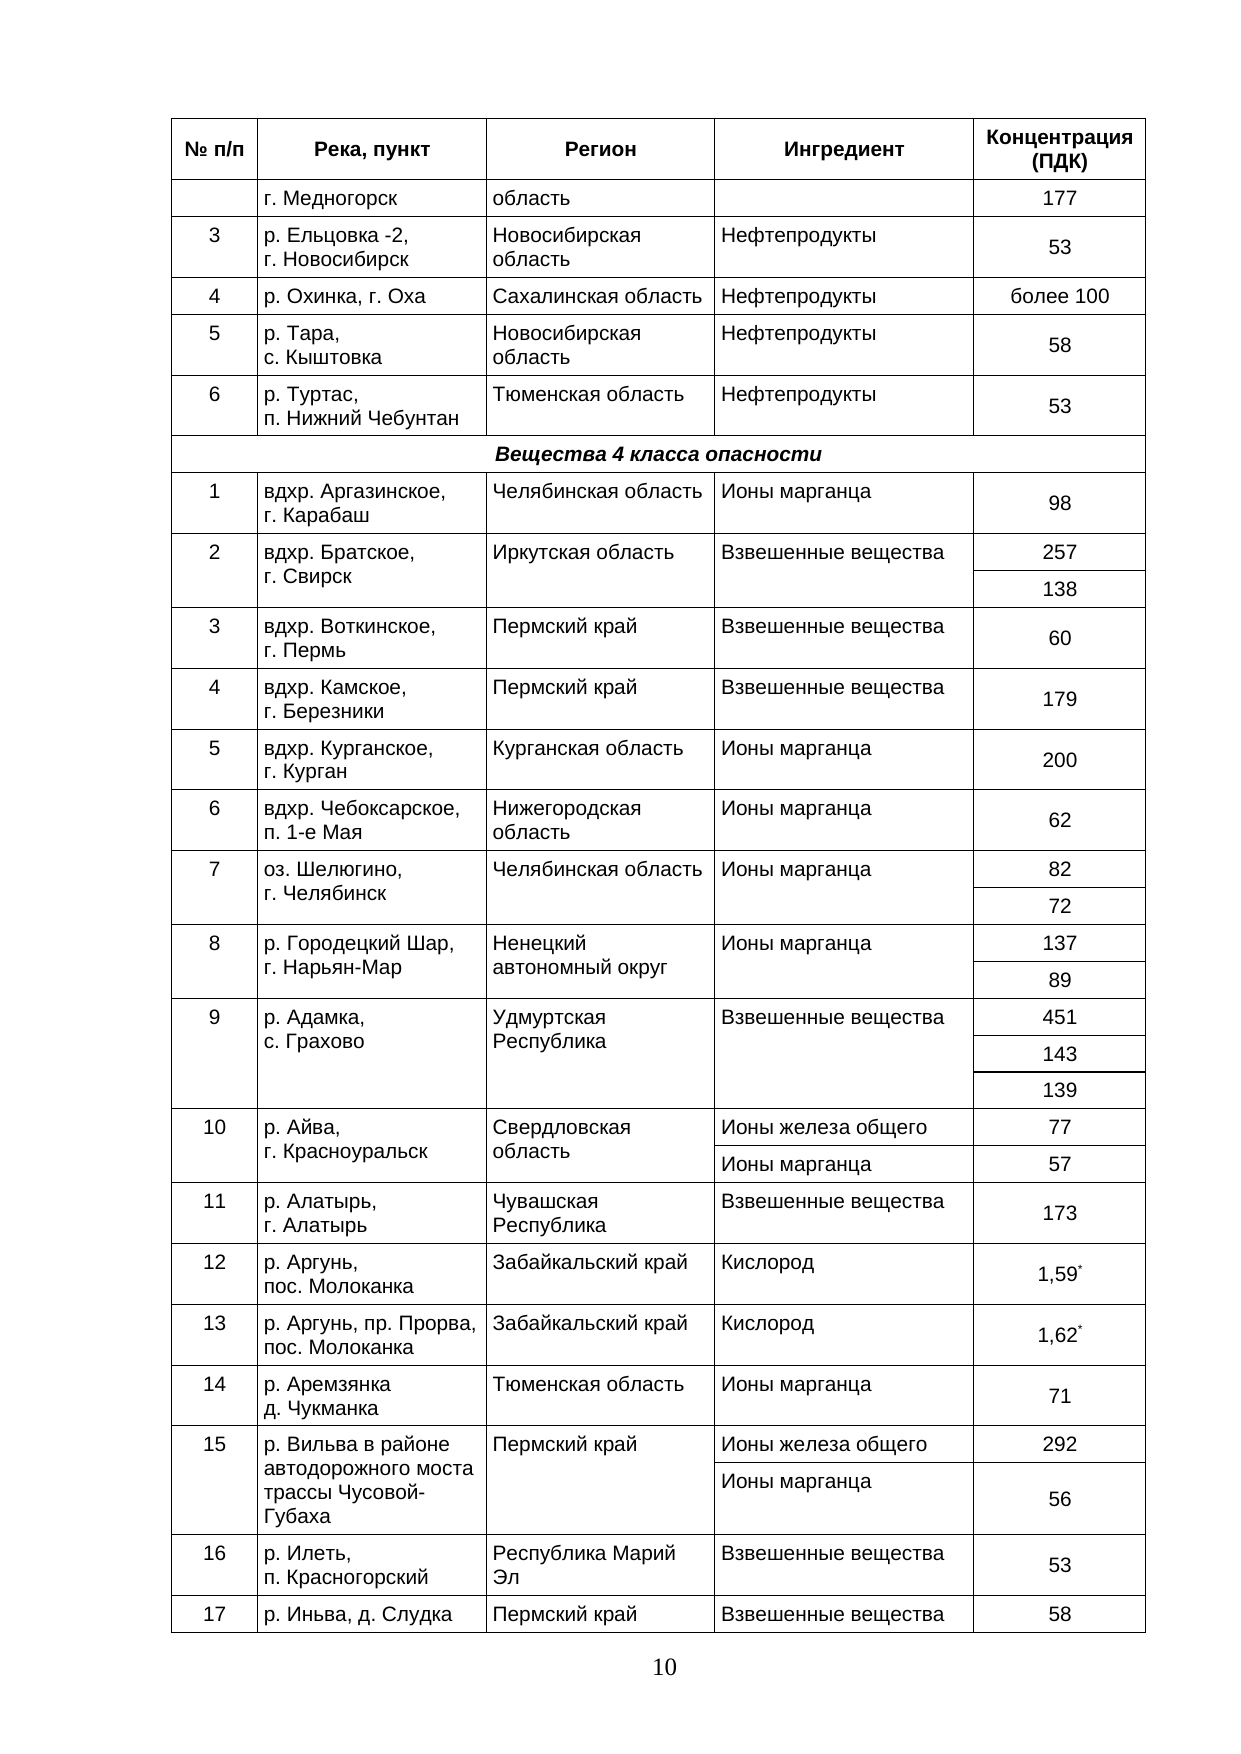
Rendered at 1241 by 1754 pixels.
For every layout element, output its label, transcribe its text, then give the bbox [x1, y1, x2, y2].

table_cell Взвешенные вещества [715, 534, 973, 607]
table_cell Оренбургская область [487, 180, 714, 216]
table_cell 58 [974, 1596, 1145, 1632]
table_header Концентрация (ПДК) [974, 119, 1145, 179]
table_cell 2 [172, 534, 257, 607]
table_cell 137 [974, 925, 1145, 961]
table_cell 179 [974, 669, 1145, 728]
table_cell р. Аргунь, пос. Молоканка [258, 1244, 486, 1304]
table_cell Ионы марганца [715, 730, 973, 789]
table_cell вдхр. Воткинское, г. Пермь [258, 608, 486, 668]
table_cell 58 [974, 315, 1145, 374]
table_header Регион [487, 119, 714, 179]
table_cell 2 [172, 180, 257, 216]
table_cell 82 [974, 851, 1145, 887]
table_cell 72 [974, 888, 1145, 924]
table_cell 77 [974, 1109, 1145, 1145]
table_cell 257 [974, 534, 1145, 570]
table_cell 200 [974, 730, 1145, 789]
table_cell Пермский край [487, 1596, 714, 1632]
table_cell 8 [172, 925, 257, 998]
table_cell 1 [172, 473, 257, 533]
table_header № п/п [172, 119, 257, 179]
table_cell 3 [172, 217, 257, 277]
table_cell Сахалинская область [487, 278, 714, 314]
table_cell 6 [172, 376, 257, 435]
table_cell р. Охинка, г. Оха [258, 278, 486, 314]
table_cell Новосибирская область [487, 315, 714, 374]
table_cell Пермский край [487, 608, 714, 668]
table_cell Тюменская область [487, 1366, 714, 1425]
table_cell Кислород [715, 1305, 973, 1364]
table_cell 177 [974, 180, 1145, 216]
table_cell 1,59* [974, 1244, 1145, 1304]
table_cell Ионы марганца [715, 851, 973, 924]
table_cell 143 [974, 1036, 1145, 1071]
table_cell Ненецкий автономный округ [487, 925, 714, 998]
table_header Река, пункт [258, 119, 486, 179]
table_cell Кислород [715, 1244, 973, 1304]
table_cell р. Айва, г. Красноуральск [258, 1109, 486, 1182]
table_cell вдхр. Братское, г. Свирск [258, 534, 486, 607]
table_cell Курганская область [487, 730, 714, 789]
table_cell Забайкальский край [487, 1305, 714, 1364]
table_cell р. Аремзянка д. Чукманка [258, 1366, 486, 1425]
table_cell р. Ельцовка -2, г. Новосибирск [258, 217, 486, 277]
table_cell Челябинская область [487, 473, 714, 533]
table_cell Челябинская область [487, 851, 714, 924]
table_cell Взвешенные вещества [715, 1596, 973, 1632]
table_cell 71 [974, 1366, 1145, 1425]
table_cell 10 [172, 1109, 257, 1182]
table_cell Забайкальский край [487, 1244, 714, 1304]
table_cell Удмуртская Республика [487, 999, 714, 1108]
table_cell Чувашская Республика [487, 1183, 714, 1243]
table_cell Иркутская область [487, 534, 714, 607]
table_header Ингредиент [715, 119, 973, 179]
table_cell Ионы железа общего [715, 1109, 973, 1145]
table_cell 16 [172, 1535, 257, 1595]
table_cell 3 [172, 608, 257, 668]
table_cell 7 [172, 851, 257, 924]
table_cell р. Туртас, п. Нижний Чебунтан [258, 376, 486, 435]
table_cell вдхр. Чебоксарское, п. 1-е Мая [258, 790, 486, 850]
table_cell р. Иньва, д. Слудка [258, 1596, 486, 1632]
table_cell 138 [974, 571, 1145, 607]
table_cell 53 [974, 1535, 1145, 1595]
table_cell 4 [172, 669, 257, 728]
table_cell Новосибирская область [487, 217, 714, 277]
table_cell 5 [172, 315, 257, 374]
table_cell 139 [974, 1073, 1145, 1108]
table_cell Нефтепродукты [715, 376, 973, 435]
table_cell 451 [974, 999, 1145, 1034]
table_cell Взвешенные вещества [715, 1183, 973, 1243]
table_cell вдхр. Курганское, г. Курган [258, 730, 486, 789]
table_cell Ионы железа общего [715, 1426, 973, 1462]
table_cell 89 [974, 962, 1145, 998]
table_cell Взвешенные вещества [715, 608, 973, 668]
table_cell р. Городецкий Шар, г. Нарьян-Мар [258, 925, 486, 998]
table_cell Ионы марганца [715, 473, 973, 533]
table_cell Ионы марганца [715, 790, 973, 850]
table_cell Тюменская область [487, 376, 714, 435]
table_cell Нефтепродукты [715, 217, 973, 277]
table_cell Ионы марганца [715, 925, 973, 998]
table_cell 1,62* [974, 1305, 1145, 1364]
table_cell Взвешенные вещества [715, 999, 973, 1108]
table_cell р. Аргунь, пр. Прорва, пос. Молоканка [258, 1305, 486, 1364]
table_cell Нефтепродукты [715, 278, 973, 314]
table_cell 12 [172, 1244, 257, 1304]
table_cell р. Тара, с. Кыштовка [258, 315, 486, 374]
table_cell р. Вильва в районе автодорожного моста трассы Чусовой-Губаха [258, 1426, 486, 1534]
table_cell 57 [974, 1146, 1145, 1182]
table_cell Взвешенные вещества [715, 1535, 973, 1595]
table_cell Нижегородская область [487, 790, 714, 850]
table_cell более 100 [974, 278, 1145, 314]
table_cell Взвешенные вещества [715, 669, 973, 728]
table_cell Вещества 4 класса опасности [172, 436, 1145, 472]
table_cell Свердловская область [487, 1109, 714, 1182]
table_cell Ионы марганца [715, 1463, 973, 1534]
table_cell вдхр. Аргазинское, г. Карабаш [258, 473, 486, 533]
table_cell 9 [172, 999, 257, 1108]
table_cell Ионы марганца [715, 1146, 973, 1182]
table_cell Ионы меди [715, 180, 973, 216]
table_cell 14 [172, 1366, 257, 1425]
table_cell 292 [974, 1426, 1145, 1462]
table_cell 60 [974, 608, 1145, 668]
table_cell 4 [172, 278, 257, 314]
table_cell оз. Шелюгино, г. Челябинск [258, 851, 486, 924]
table_cell Нефтепродукты [715, 315, 973, 374]
table_cell Пермский край [487, 1426, 714, 1534]
table_cell р. Илеть, п. Красногорский [258, 1535, 486, 1595]
table_cell 53 [974, 217, 1145, 277]
table_cell Пермский край [487, 669, 714, 728]
table_cell Республика Марий Эл [487, 1535, 714, 1595]
table_cell 13 [172, 1305, 257, 1364]
table_cell 98 [974, 473, 1145, 533]
table_cell 17 [172, 1596, 257, 1632]
table_cell 5 [172, 730, 257, 789]
table_cell р. Адамка, с. Грахово [258, 999, 486, 1108]
table_cell 56 [974, 1463, 1145, 1534]
table_cell Ионы марганца [715, 1366, 973, 1425]
table_cell 173 [974, 1183, 1145, 1243]
table_cell р. Алатырь, г. Алатырь [258, 1183, 486, 1243]
table_cell вдхр. Камское, г. Березники [258, 669, 486, 728]
table_cell 11 [172, 1183, 257, 1243]
table_cell 15 [172, 1426, 257, 1534]
table_cell р. Блява, г. Медногорск [258, 180, 486, 216]
table_cell 6 [172, 790, 257, 850]
table_cell 53 [974, 376, 1145, 435]
table_cell 62 [974, 790, 1145, 850]
